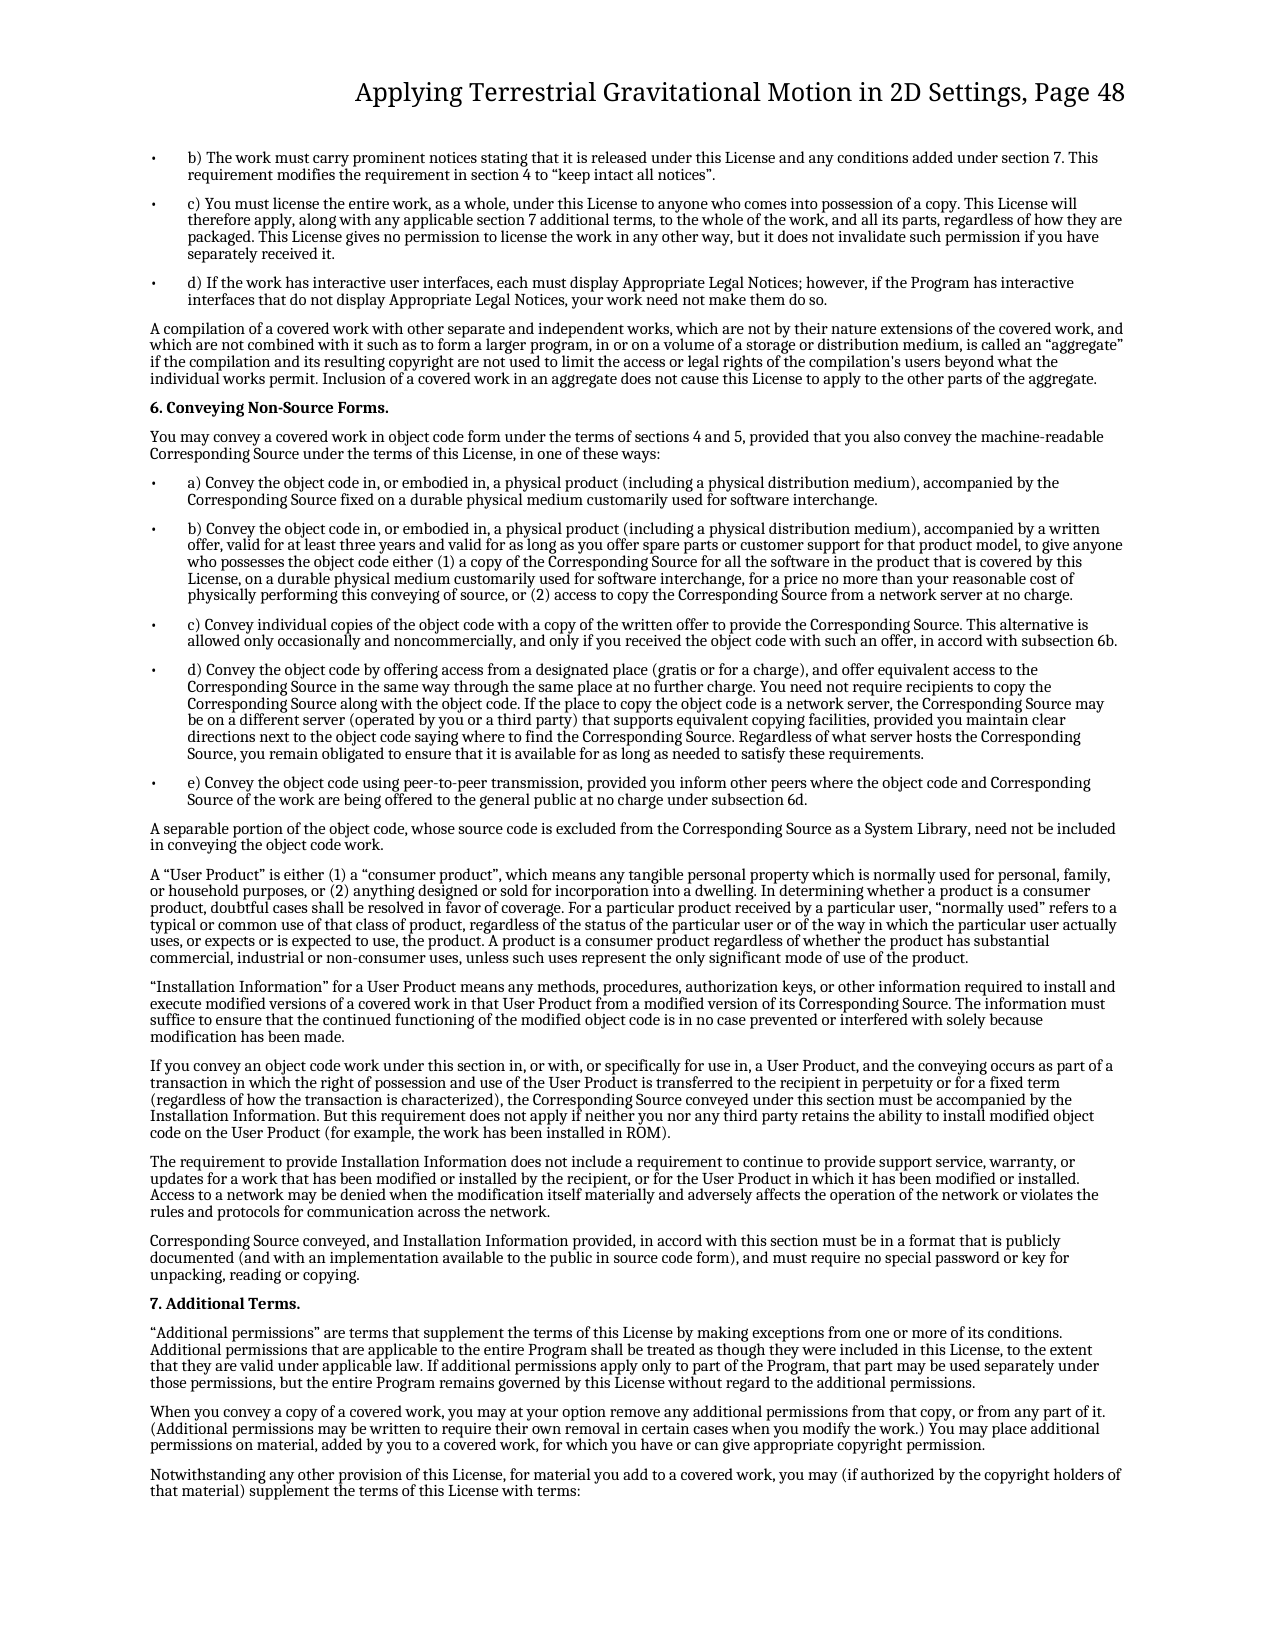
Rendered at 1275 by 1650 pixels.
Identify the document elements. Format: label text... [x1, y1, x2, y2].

text You may convey a covered work in object code form under the terms of sections 4 and 5, provided that you also convey the machine-readable Corresponding Source under the terms of this License, in one of these ways: [150, 429, 1125, 462]
text “Additional permissions” are terms that supplement the terms of this License by making exceptions from one or more of its conditions. Additional permissions that are applicable to the entire Program shall be treated as though they were included in this License, to the extent that they are valid under applicable law. If additional permissions apply only to part of the Program, that part may be used separately under those permissions, but the entire Program remains governed by this License without regard to the additional permissions. [150, 1325, 1125, 1392]
text “Installation Information” for a User Product means any methods, procedures, authorization keys, or other information required to install and execute modified versions of a covered work in that User Product from a modified version of its Corresponding Source. The information must suffice to ensure that the continued functioning of the modified object code is in no case prevented or interfered with solely because modification has been made. [150, 979, 1125, 1046]
text When you convey a copy of a covered work, you may at your option remove any additional permissions from that copy, or from any part of it. (Additional permissions may be written to require their own removal in certain cases when you modify the work.) You may place additional permissions on material, added by you to a covered work, for which you have or can give appropriate copyright permission. [150, 1404, 1125, 1454]
text 7. Additional Terms. [150, 1296, 1125, 1312]
text • d) Convey the object code by offering access from a designated place (gratis or for a charge), and offer equivalent access to the Corresponding Source in the same way through the same place at no further charge. You need not require recipients to copy the Corresponding Source along with the object code. If the place to copy the object code is a network server, the Corresponding Source may be on a different server (operated by you or a third party) that supports equivalent copying facilities, provided you maintain clear directions next to the object code saying where to find the Corresponding Source. Regardless of what server hosts the Corresponding Source, you remain obligated to ensure that it is available for as long as needed to satisfy these requirements. [150, 662, 1125, 762]
text • b) Convey the object code in, or embodied in, a physical product (including a physical distribution medium), accompanied by a written offer, valid for at least three years and valid for as long as you offer spare parts or customer support for that product model, to give anyone who possesses the object code either (1) a copy of the Corresponding Source for all the software in the product that is covered by this License, on a durable physical medium customarily used for software interchange, for a price no more than your reasonable cost of physically performing this conveying of source, or (2) access to copy the Corresponding Source from a network server at no charge. [150, 521, 1125, 604]
text The requirement to provide Installation Information does not include a requirement to continue to provide support service, warranty, or updates for a work that has been modified or installed by the recipient, or for the User Product in which it has been modified or installed. Access to a network may be denied when the modification itself materially and adversely affects the operation of the network or violates the rules and protocols for communication across the network. [150, 1154, 1125, 1221]
text If you convey an object code work under this section in, or with, or specifically for use in, a User Product, and the conveying occurs as part of a transaction in which the right of possession and use of the User Product is transferred to the recipient in perpetuity or for a fixed term (regardless of how the transaction is characterized), the Corresponding Source conveyed under this section must be accompanied by the Installation Information. But this requirement does not apply if neither you nor any third party retains the ability to install modified object code on the User Product (for example, the work has been installed in ROM). [150, 1058, 1125, 1142]
text A separable portion of the object code, whose source code is excluded from the Corresponding Source as a System Library, need not be included in conveying the object code work. [150, 821, 1125, 854]
text A “User Product” is either (1) a “consumer product”, which means any tangible personal property which is normally used for personal, family, or household purposes, or (2) anything designed or sold for incorporation into a dwelling. In determining whether a product is a consumer product, doubtful cases shall be resolved in favor of coverage. For a particular product received by a particular user, “normally used” refers to a typical or common use of that class of product, regardless of the status of the particular user or of the way in which the particular user actually uses, or expects or is expected to use, the product. A product is a consumer product regardless of whether the product has substantial commercial, industrial or non-consumer uses, unless such uses represent the only significant mode of use of the product. [150, 867, 1125, 967]
text • e) Convey the object code using peer-to-peer transmission, provided you inform other peers where the object code and Corresponding Source of the work are being offered to the general public at no charge under subsection 6d. [150, 775, 1125, 808]
text • a) Convey the object code in, or embodied in, a physical product (including a physical distribution medium), accompanied by the Corresponding Source fixed on a durable physical medium customarily used for software interchange. [150, 475, 1125, 508]
text Notwithstanding any other provision of this License, for material you add to a covered work, you may (if authorized by the copyright holders of that material) supplement the terms of this License with terms: [150, 1467, 1125, 1500]
text • c) Convey individual copies of the object code with a copy of the written offer to provide the Corresponding Source. This alternative is allowed only occasionally and noncommercially, and only if you received the object code with such an offer, in accord with subsection 6b. [150, 617, 1125, 650]
text Corresponding Source conveyed, and Installation Information provided, in accord with this section must be in a format that is publicly documented (and with an implementation available to the public in source code form), and must require no special password or key for unpacking, reading or copying. [150, 1233, 1125, 1283]
text A compilation of a covered work with other separate and independent works, which are not by their nature extensions of the covered work, and which are not combined with it such as to form a larger program, in or on a volume of a storage or distribution medium, is called an “aggregate” if the compilation and its resulting copyright are not used to limit the access or legal rights of the compilation's users beyond what the individual works permit. Inclusion of a covered work in an aggregate does not cause this License to apply to the other parts of the aggregate. [150, 321, 1125, 387]
text • d) If the work has interactive user interfaces, each must display Appropriate Legal Notices; however, if the Program has interactive interfaces that do not display Appropriate Legal Notices, your work need not make them do so. [150, 275, 1125, 308]
text 6. Conveying Non-Source Forms. [150, 400, 1125, 417]
text • c) You must license the entire work, as a whole, under this License to anyone who comes into possession of a copy. This License will therefore apply, along with any applicable section 7 additional terms, to the whole of the work, and all its parts, regardless of how they are packaged. This License gives no permission to license the work in any other way, but it does not invalidate such permission if you have separately received it. [150, 196, 1125, 262]
text • b) The work must carry prominent notices stating that it is released under this License and any conditions added under section 7. This requirement modifies the requirement in section 4 to “keep intact all notices”. [150, 150, 1125, 183]
